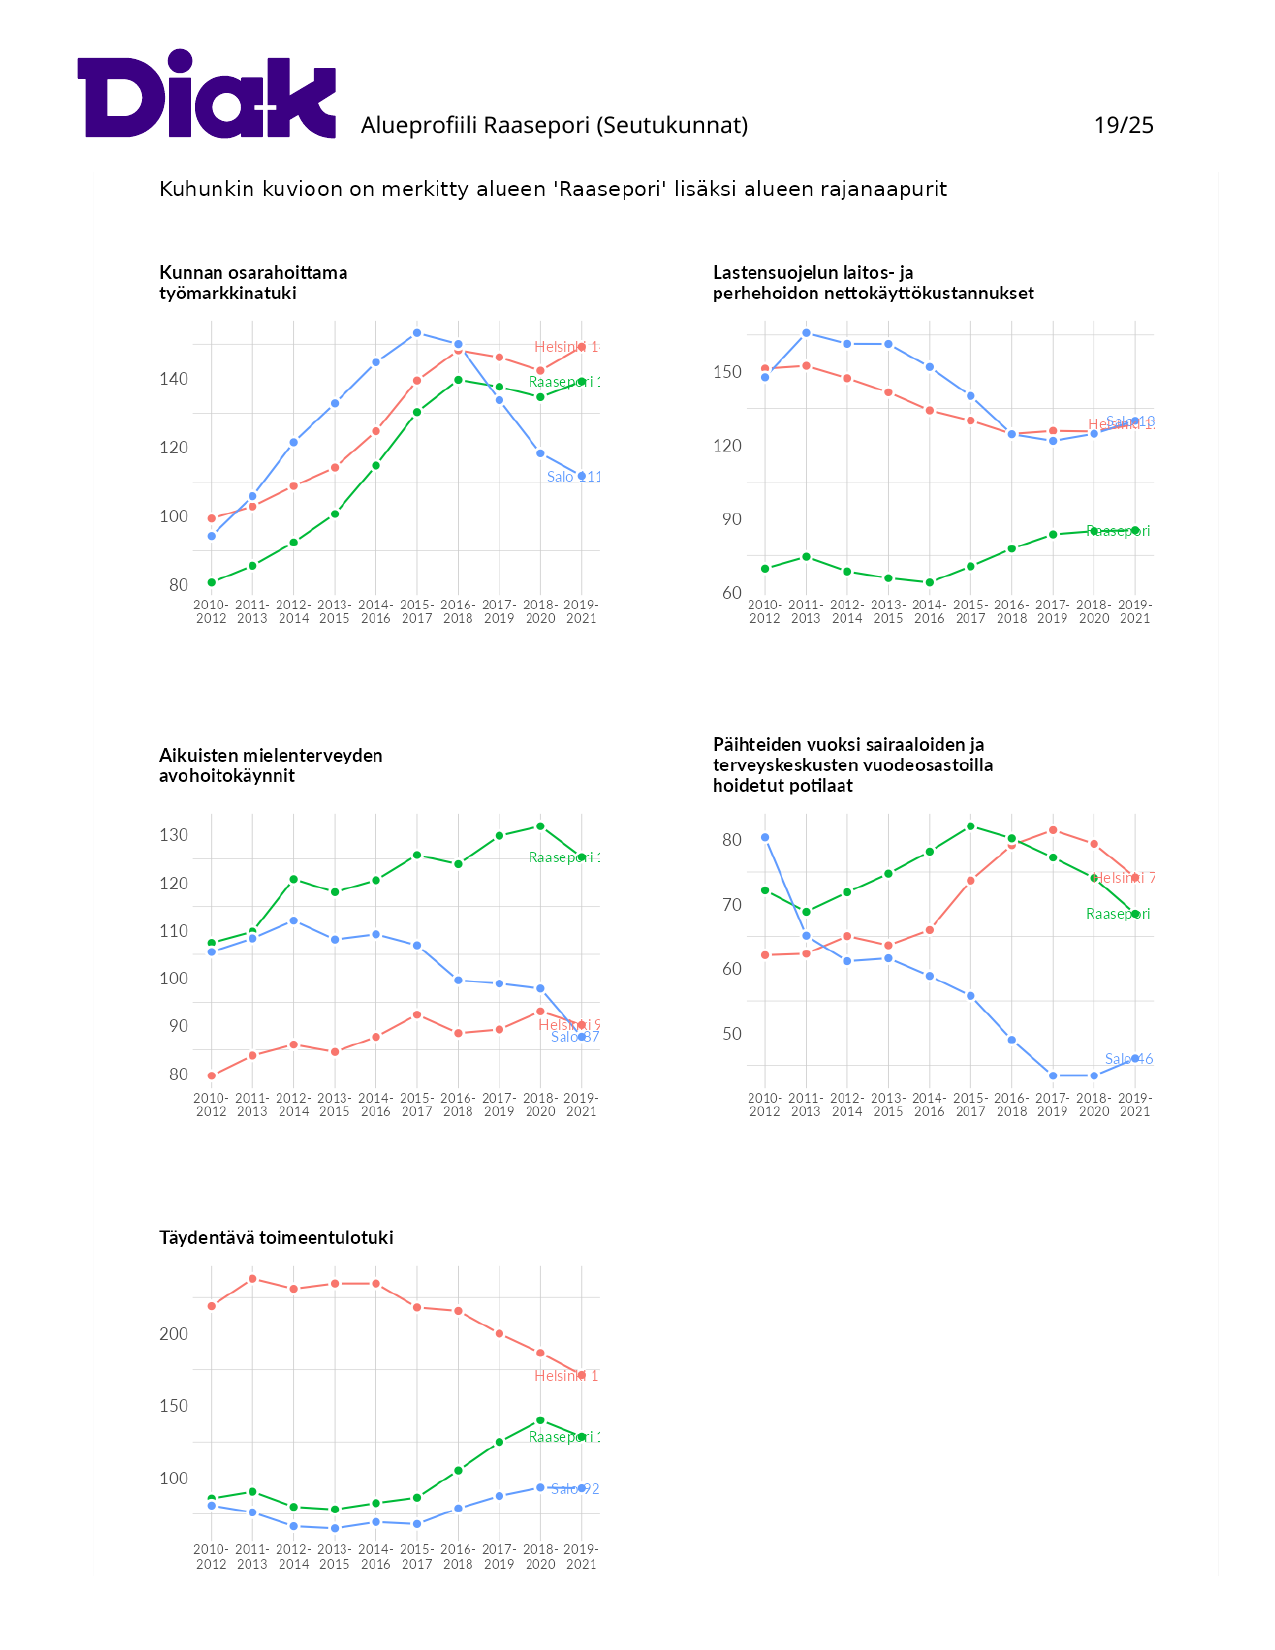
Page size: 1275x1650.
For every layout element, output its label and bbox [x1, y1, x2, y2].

picture [93, 172, 1219, 1576]
